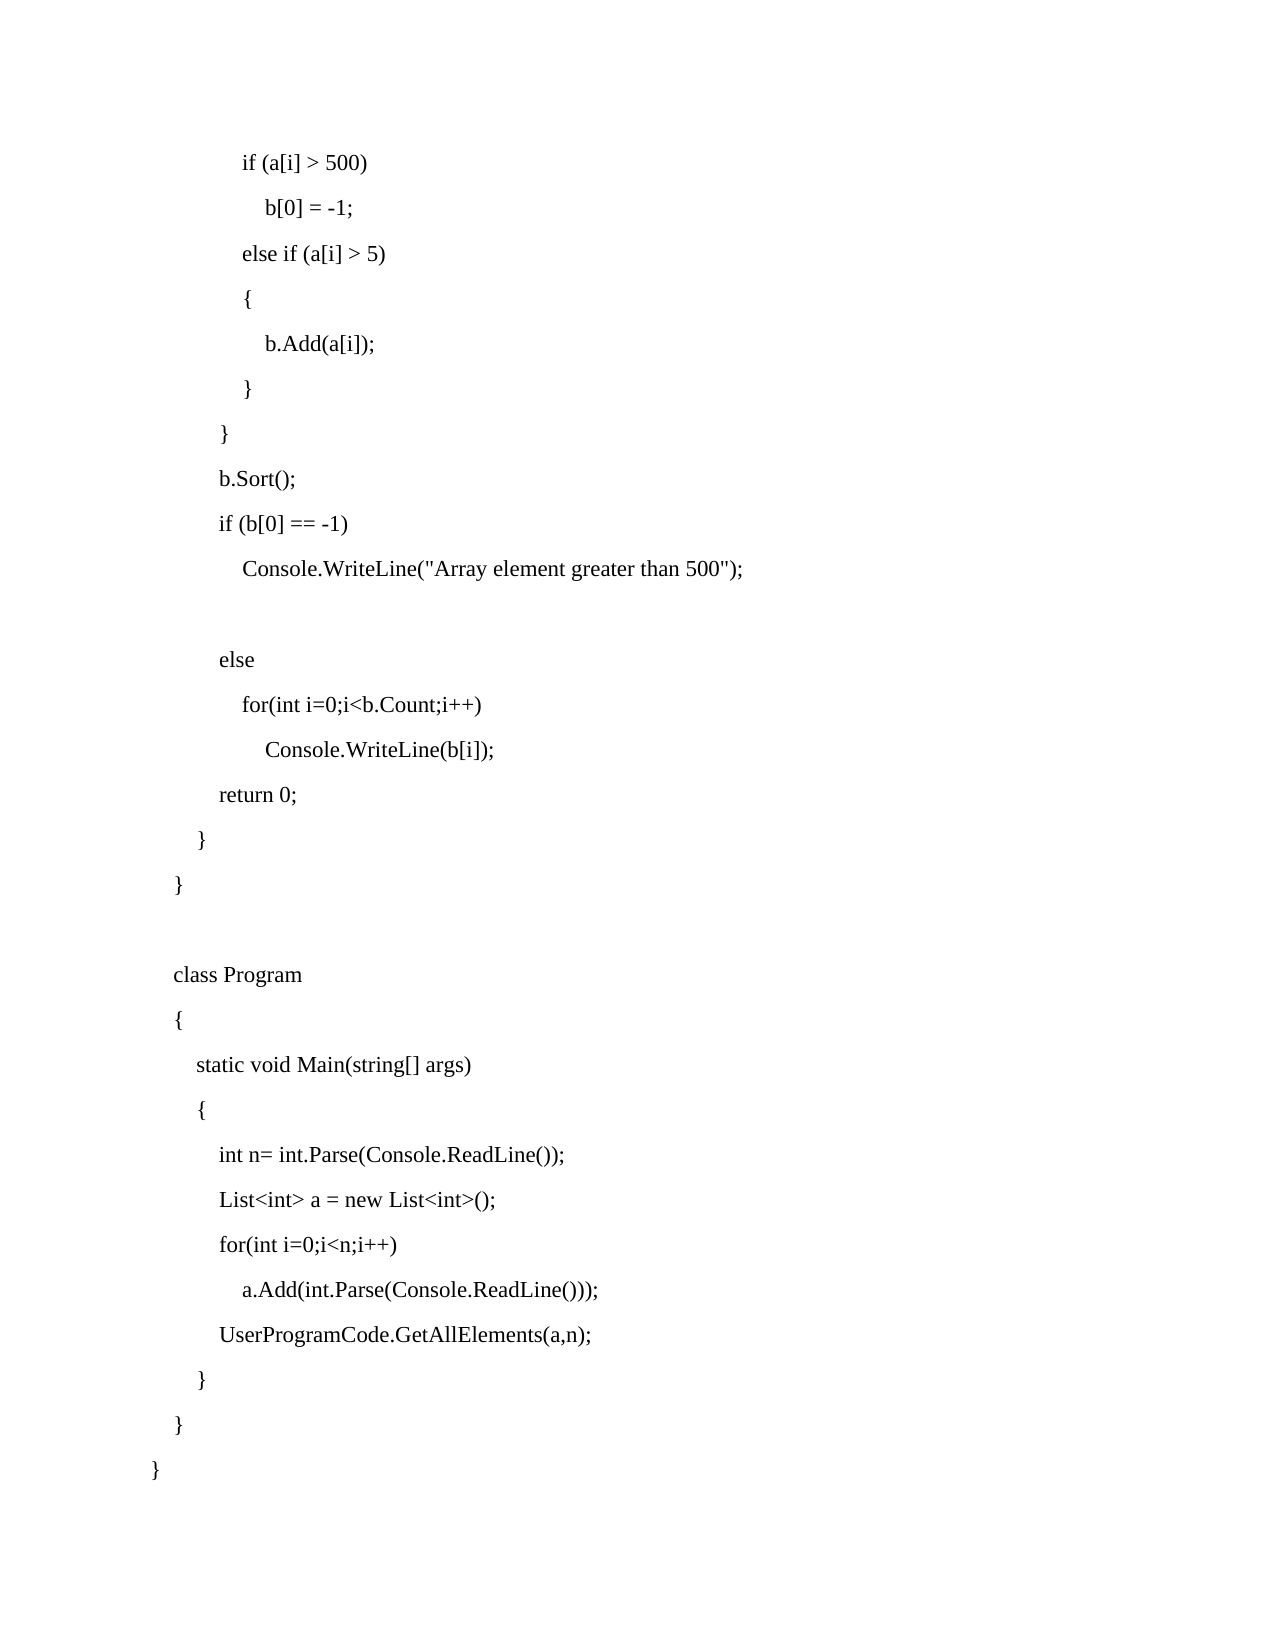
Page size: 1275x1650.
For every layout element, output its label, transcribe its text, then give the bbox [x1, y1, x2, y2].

text } [242, 375, 1137, 401]
text if (b[0] == -1) [219, 510, 1137, 536]
text { [196, 1097, 1137, 1123]
text b.Add(a[i]); [265, 330, 1137, 356]
text } [219, 420, 1137, 446]
text else [219, 646, 1137, 672]
text else if (a[i] > 5) [242, 239, 1137, 266]
text if (a[i] > 500) [148, 149, 461, 176]
text int n= int.Parse(Console.ReadLine()); List<int> a = new List<int>(); [219, 1142, 567, 1213]
text } [173, 1411, 1137, 1437]
text for(int i=0;i<b.Count;i++) Console.WriteLine(b[i]); [242, 691, 497, 762]
text b[0] = -1; [148, 194, 469, 221]
text } [196, 826, 1137, 852]
text return 0; [219, 781, 1137, 807]
text for(int i=0;i<n;i++) a.Add(int.Parse(Console.ReadLine())); [219, 1232, 601, 1303]
text b.Sort(); [219, 465, 1137, 491]
text } [196, 1366, 1137, 1392]
text class Program [173, 961, 1137, 988]
text static void Main(string[] args) [196, 1051, 1137, 1078]
text } [150, 1456, 1137, 1482]
text { [173, 1006, 1137, 1033]
text Console.WriteLine("Array element greater than 500"); [242, 555, 1137, 582]
text } [173, 871, 1137, 897]
text { [242, 284, 1137, 311]
text UserProgramCode.GetAllElements(a,n); [219, 1321, 1137, 1347]
